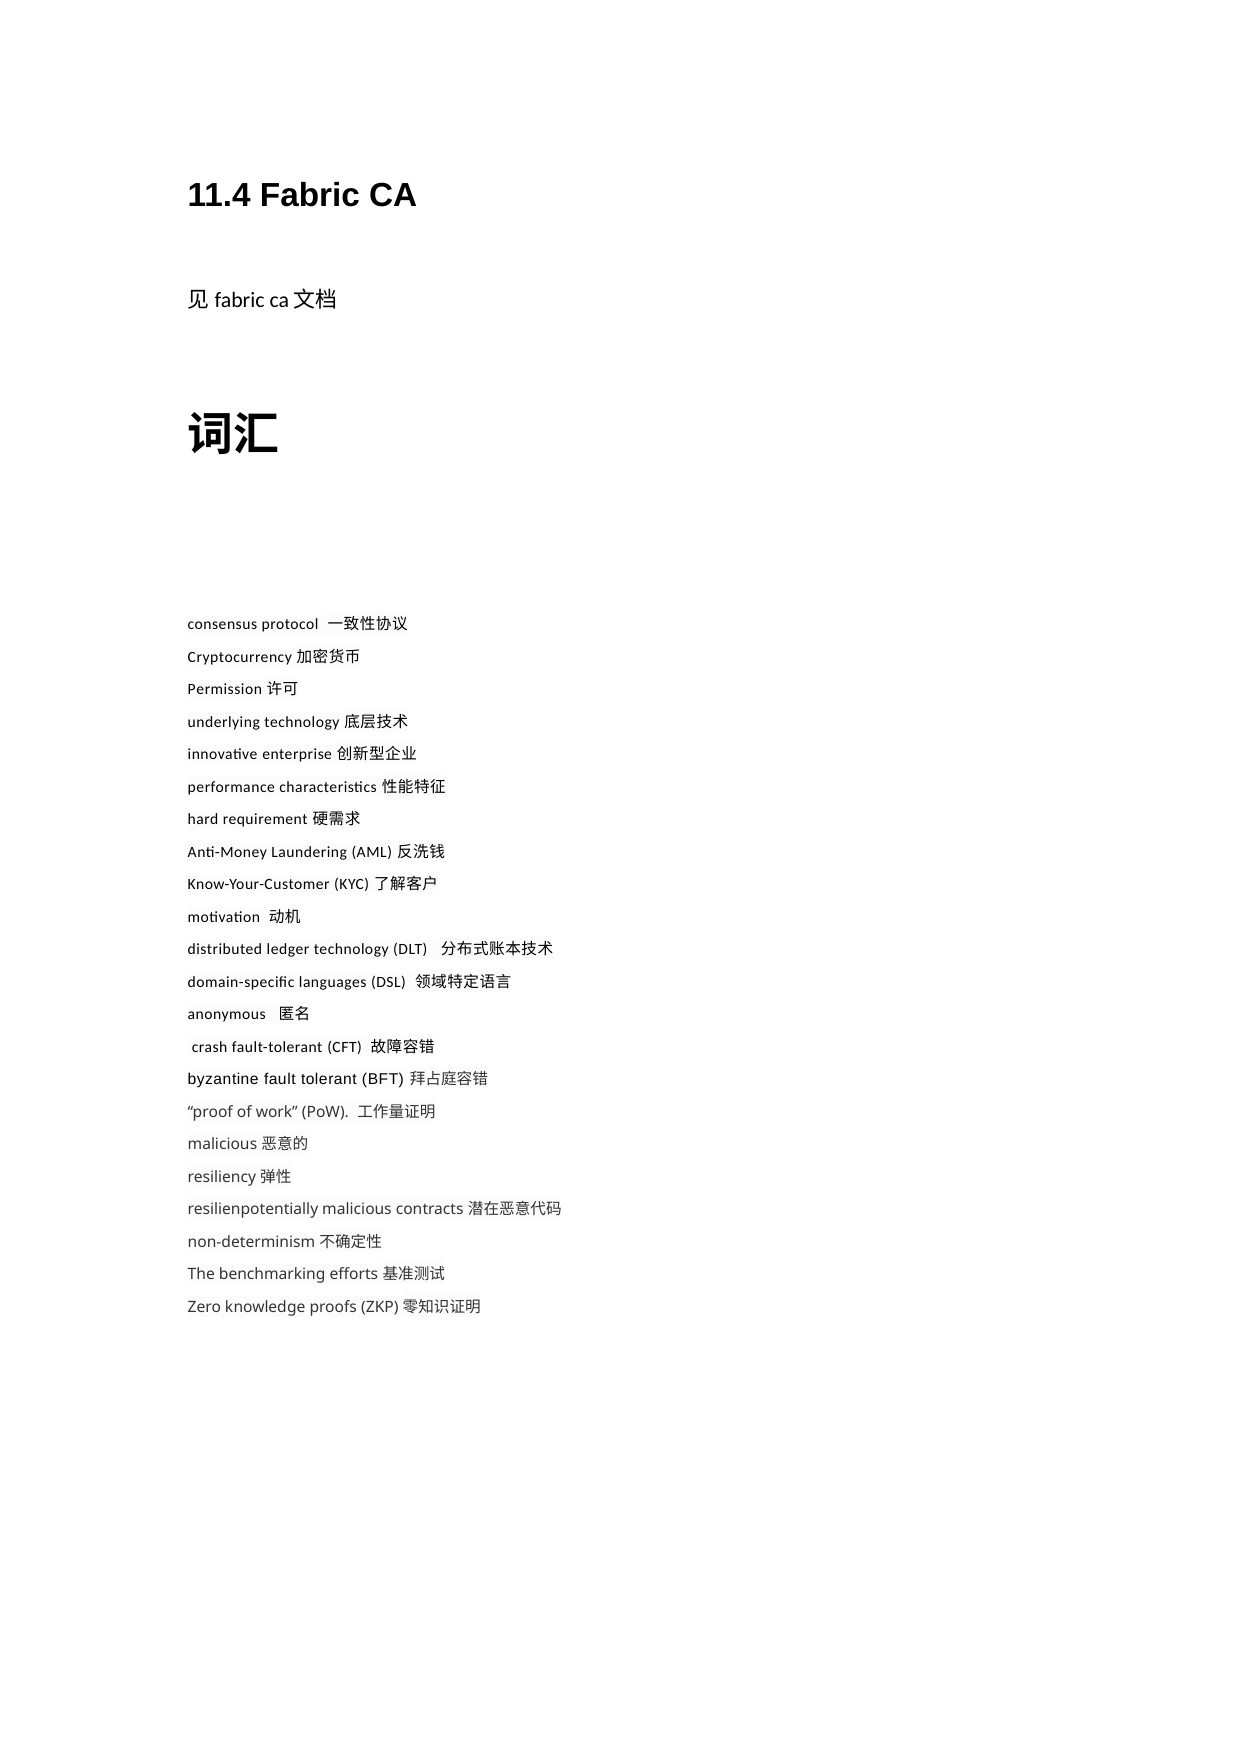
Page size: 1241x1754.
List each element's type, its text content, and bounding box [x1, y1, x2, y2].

text malicious 恶意的 [187, 1127, 1053, 1159]
text hard requirement 硬需求 [187, 802, 1053, 834]
text The benchmarking efforts 基准测试 [187, 1257, 1053, 1289]
text resiliency 弹性 [187, 1159, 1053, 1192]
text domain-specific languages (DSL) 领域特定语言 [187, 964, 1053, 997]
text Know-Your-Customer (KYC) 了解客户 [187, 867, 1053, 899]
text Cryptocurrency 加密货币 [187, 639, 1053, 672]
text anonymous 匿名 [187, 997, 1053, 1029]
text “proof of work” (PoW). 工作量证明 [187, 1094, 1053, 1127]
text motivation 动机 [187, 899, 1053, 932]
text non-determinism 不确定性 [187, 1224, 1053, 1257]
subtitle 词汇 [187, 382, 1053, 479]
text crash fault-tolerant (CFT) 故障容错 [187, 1029, 1053, 1062]
subtitle 11.4 Fabric CA [187, 162, 1053, 227]
list 见 fabric ca文档 [187, 282, 1053, 314]
text Zero knowledge proofs (ZKP) 零知识证明 [187, 1289, 1053, 1322]
text byzantine fault tolerant (BFT) 拜占庭容错 [187, 1062, 1053, 1094]
text performance characteristics 性能特征 [187, 769, 1053, 802]
text consensus protocol 一致性协议 [187, 607, 1053, 639]
text Permission 许可 [187, 672, 1053, 704]
text innovative enterprise 创新型企业 [187, 737, 1053, 769]
text resilienpotentially malicious contracts 潜在恶意代码 [187, 1192, 1053, 1224]
text underlying technology 底层技术 [187, 704, 1053, 737]
text Anti-Money Laundering (AML) 反洗钱 [187, 834, 1053, 867]
text distributed ledger technology (DLT) 分布式账本技术 [187, 932, 1053, 964]
